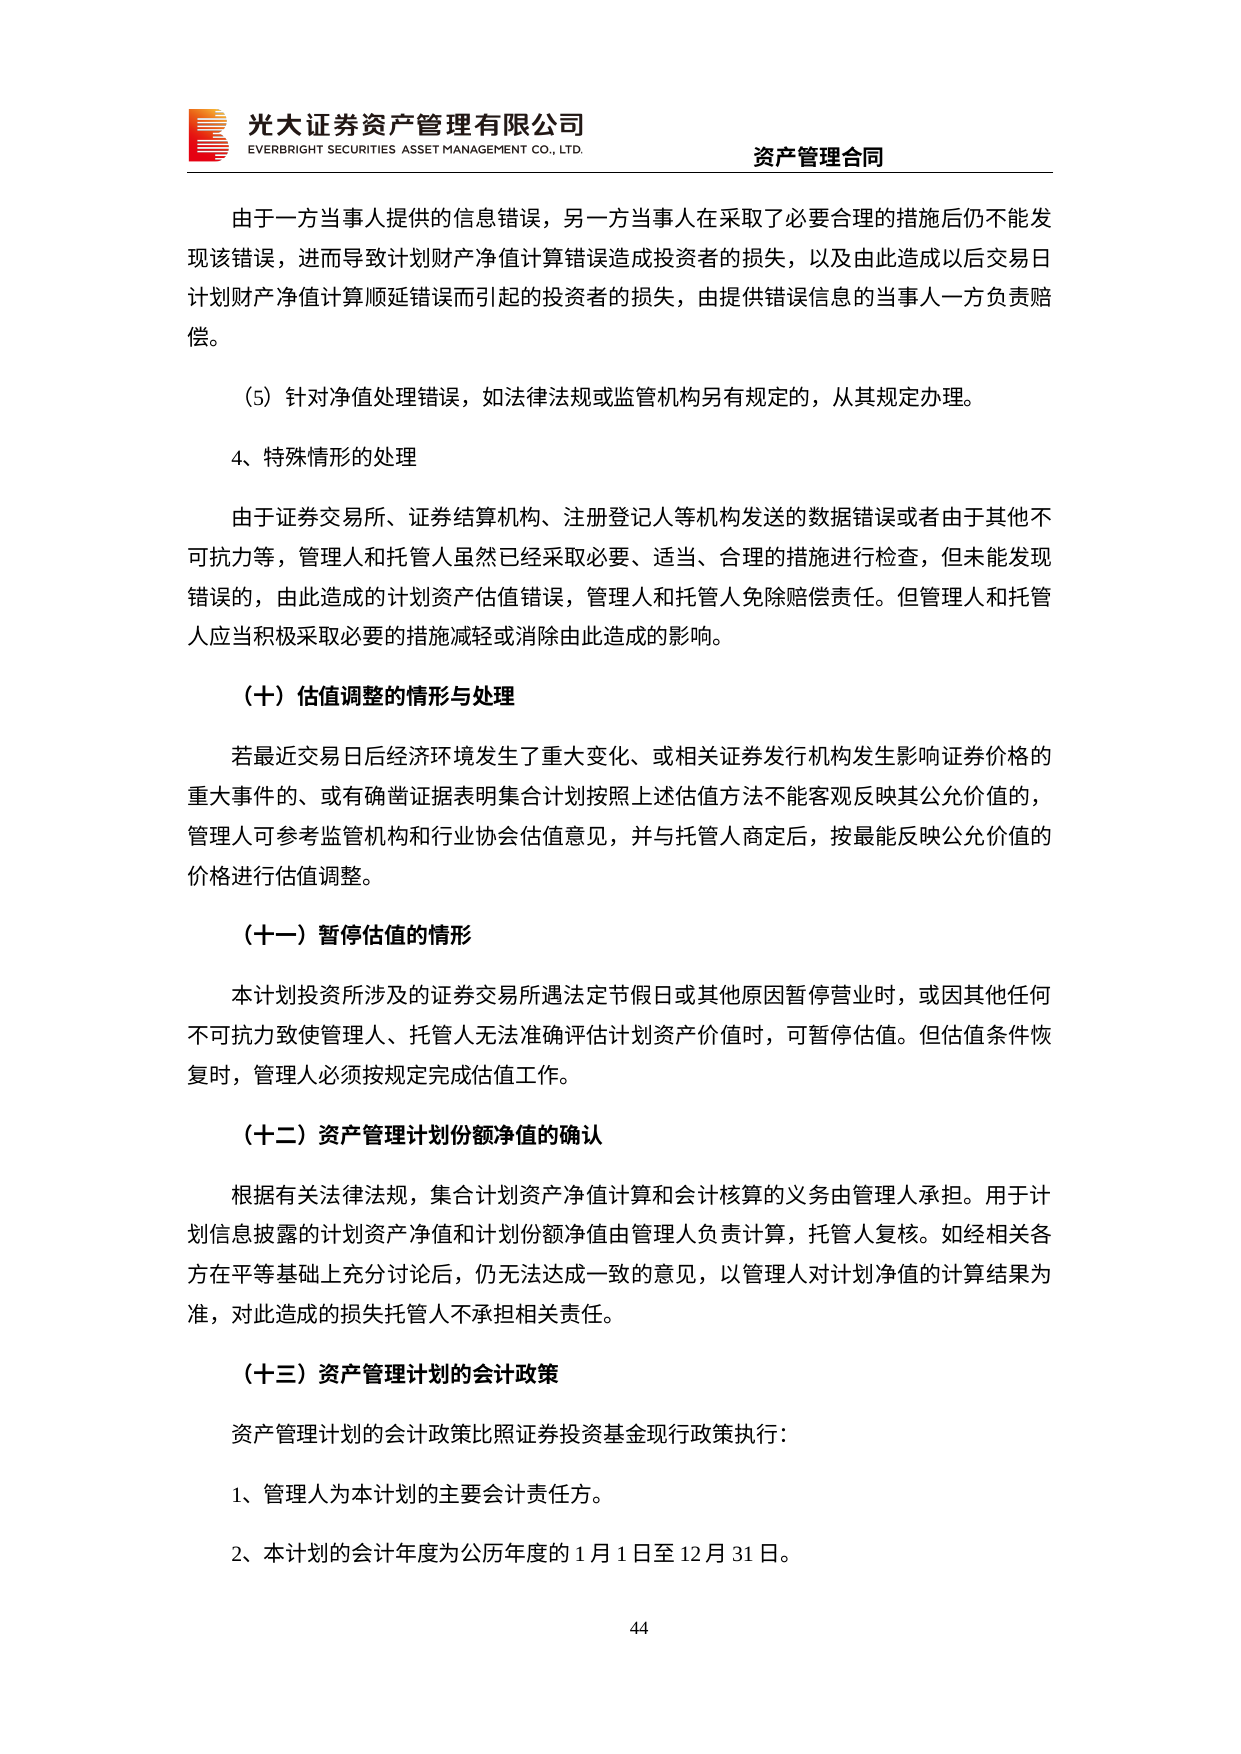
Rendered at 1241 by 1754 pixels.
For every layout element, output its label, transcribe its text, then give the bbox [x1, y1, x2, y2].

text 本计划投资所涉及的证券交易所遇法定节假日或其他原因暂停营业时，或因其他任何不可抗力致使管理人、托管人无法准确评估计划资产价值时，可暂停估值。但估值条件恢复时，管理人必须按规定完成估值工作。 [187, 974, 1053, 1094]
text （5）针对净值处理错误，如法律法规或监管机构另有规定的，从其规定办理。 [187, 376, 1053, 416]
subtitle （十三）资产管理计划的会计政策 [187, 1353, 1053, 1393]
picture [187, 106, 583, 166]
text 由于一方当事人提供的信息错误，另一方当事人在采取了必要合理的措施后仍不能发现该错误，进而导致计划财产净值计算错误造成投资者的损失，以及由此造成以后交易日计划财产净值计算顺延错误而引起的投资者的损失，由提供错误信息的当事人一方负责赔偿。 [187, 197, 1053, 356]
text 1、管理人为本计划的主要会计责任方。 [187, 1473, 1053, 1512]
text 由于证券交易所、证券结算机构、注册登记人等机构发送的数据错误或者由于其他不可抗力等，管理人和托管人虽然已经采取必要、适当、合理的措施进行检查，但未能发现错误的，由此造成的计划资产估值错误，管理人和托管人免除赔偿责任。但管理人和托管人应当积极采取必要的措施减轻或消除由此造成的影响。 [187, 496, 1053, 655]
subtitle （十二）资产管理计划份额净值的确认 [187, 1114, 1053, 1154]
text 若最近交易日后经济环境发生了重大变化、或相关证券发行机构发生影响证券价格的重大事件的、或有确凿证据表明集合计划按照上述估值方法不能客观反映其公允价值的，管理人可参考监管机构和行业协会估值意见，并与托管人商定后，按最能反映公允价值的价格进行估值调整。 [187, 735, 1053, 894]
text 2、本计划的会计年度为公历年度的1月1日至12月31日。 [187, 1532, 1053, 1572]
subtitle （十一）暂停估值的情形 [187, 914, 1053, 954]
subtitle （十）估值调整的情形与处理 [187, 675, 1053, 715]
text 4、特殊情形的处理 [187, 436, 1053, 476]
text 根据有关法律法规，集合计划资产净值计算和会计核算的义务由管理人承担。用于计划信息披露的计划资产净值和计划份额净值由管理人负责计算，托管人复核。如经相关各方在平等基础上充分讨论后，仍无法达成一致的意见，以管理人对计划净值的计算结果为准，对此造成的损失托管人不承担相关责任。 [187, 1173, 1053, 1333]
text 资产管理计划的会计政策比照证券投资基金现行政策执行： [187, 1413, 1053, 1453]
